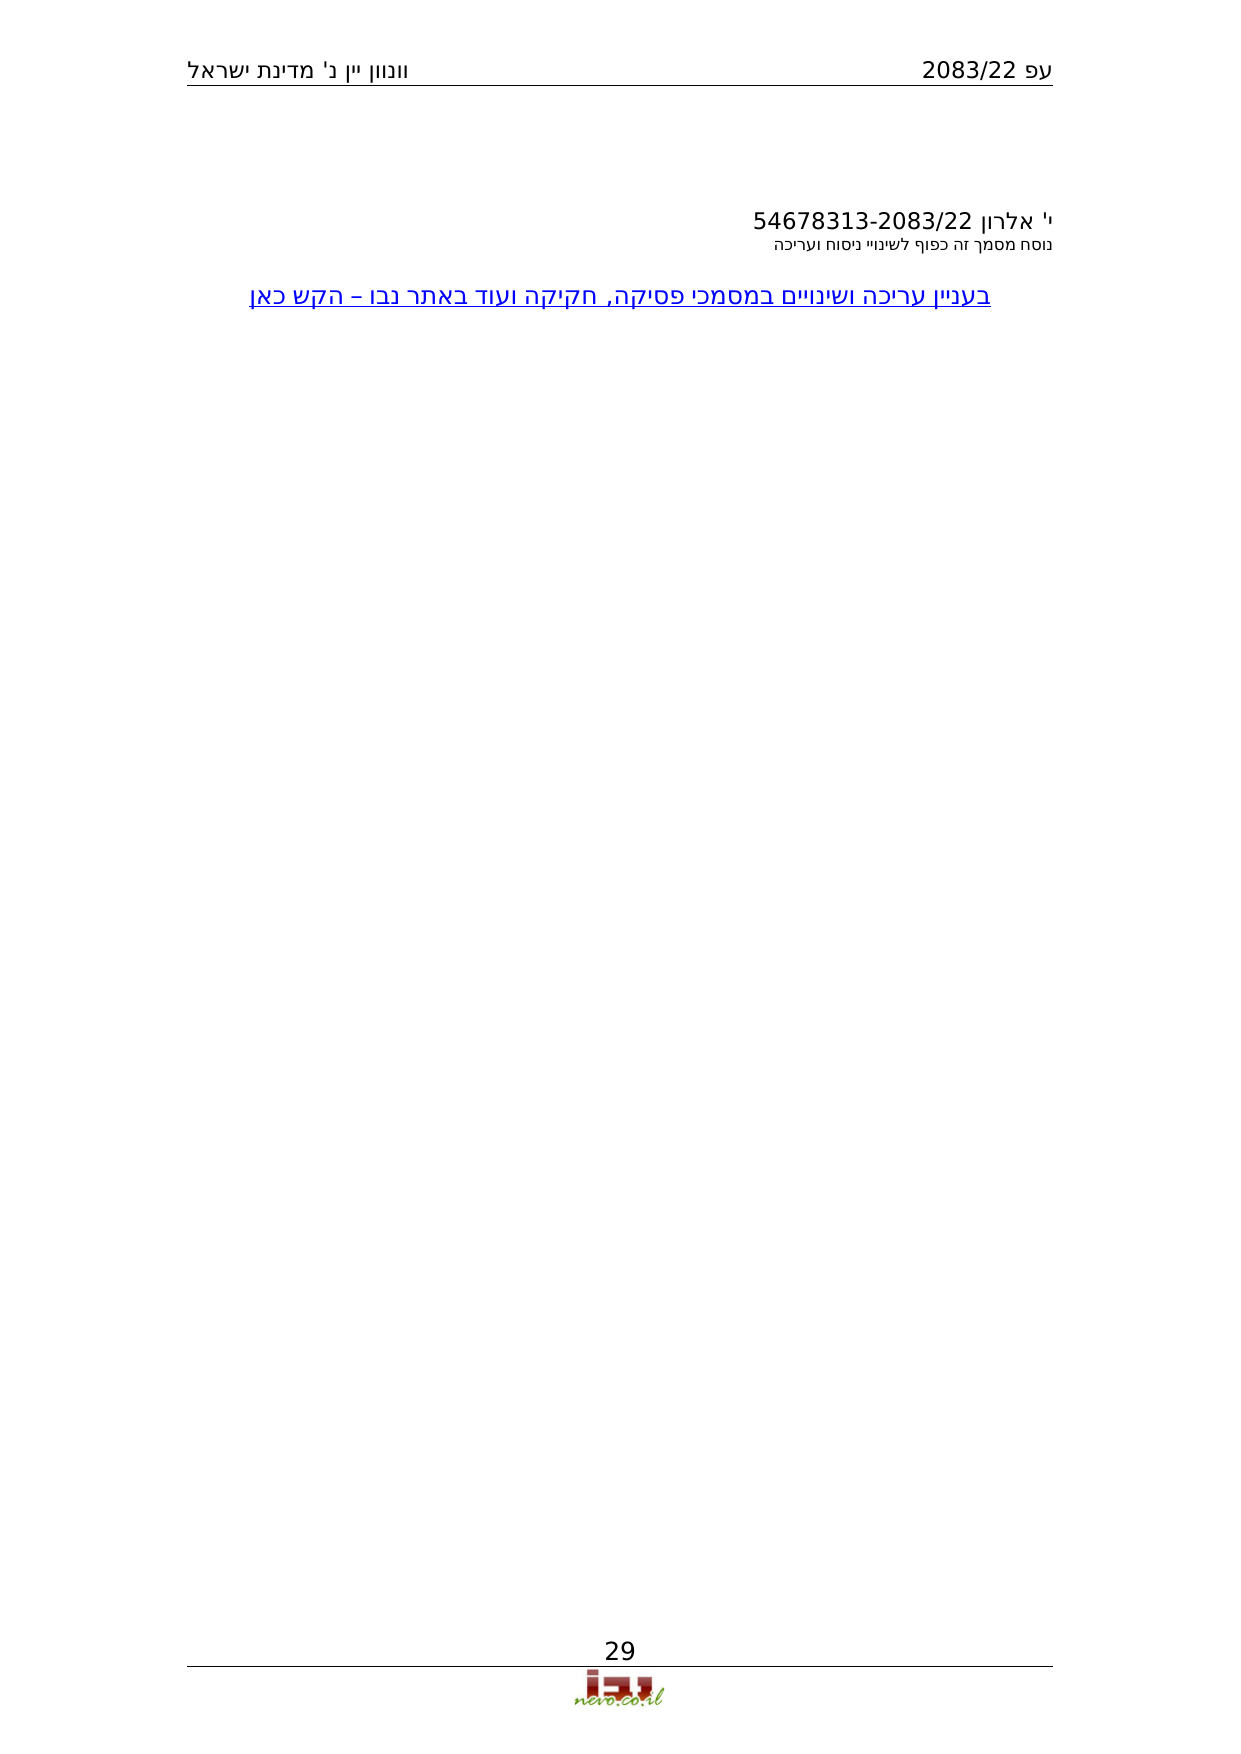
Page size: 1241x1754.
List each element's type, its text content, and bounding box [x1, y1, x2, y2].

text בעניין עריכה ושינויים במסמכי פסיקה, חקיקה ועוד באתר נבו – הקש כאן [187, 281, 1053, 310]
picture [574, 1669, 666, 1707]
text י' אלרון 54678313-2083/22 [187, 208, 1053, 235]
text נוסח מסמך זה כפוף לשינויי ניסוח ועריכה [187, 235, 1053, 254]
